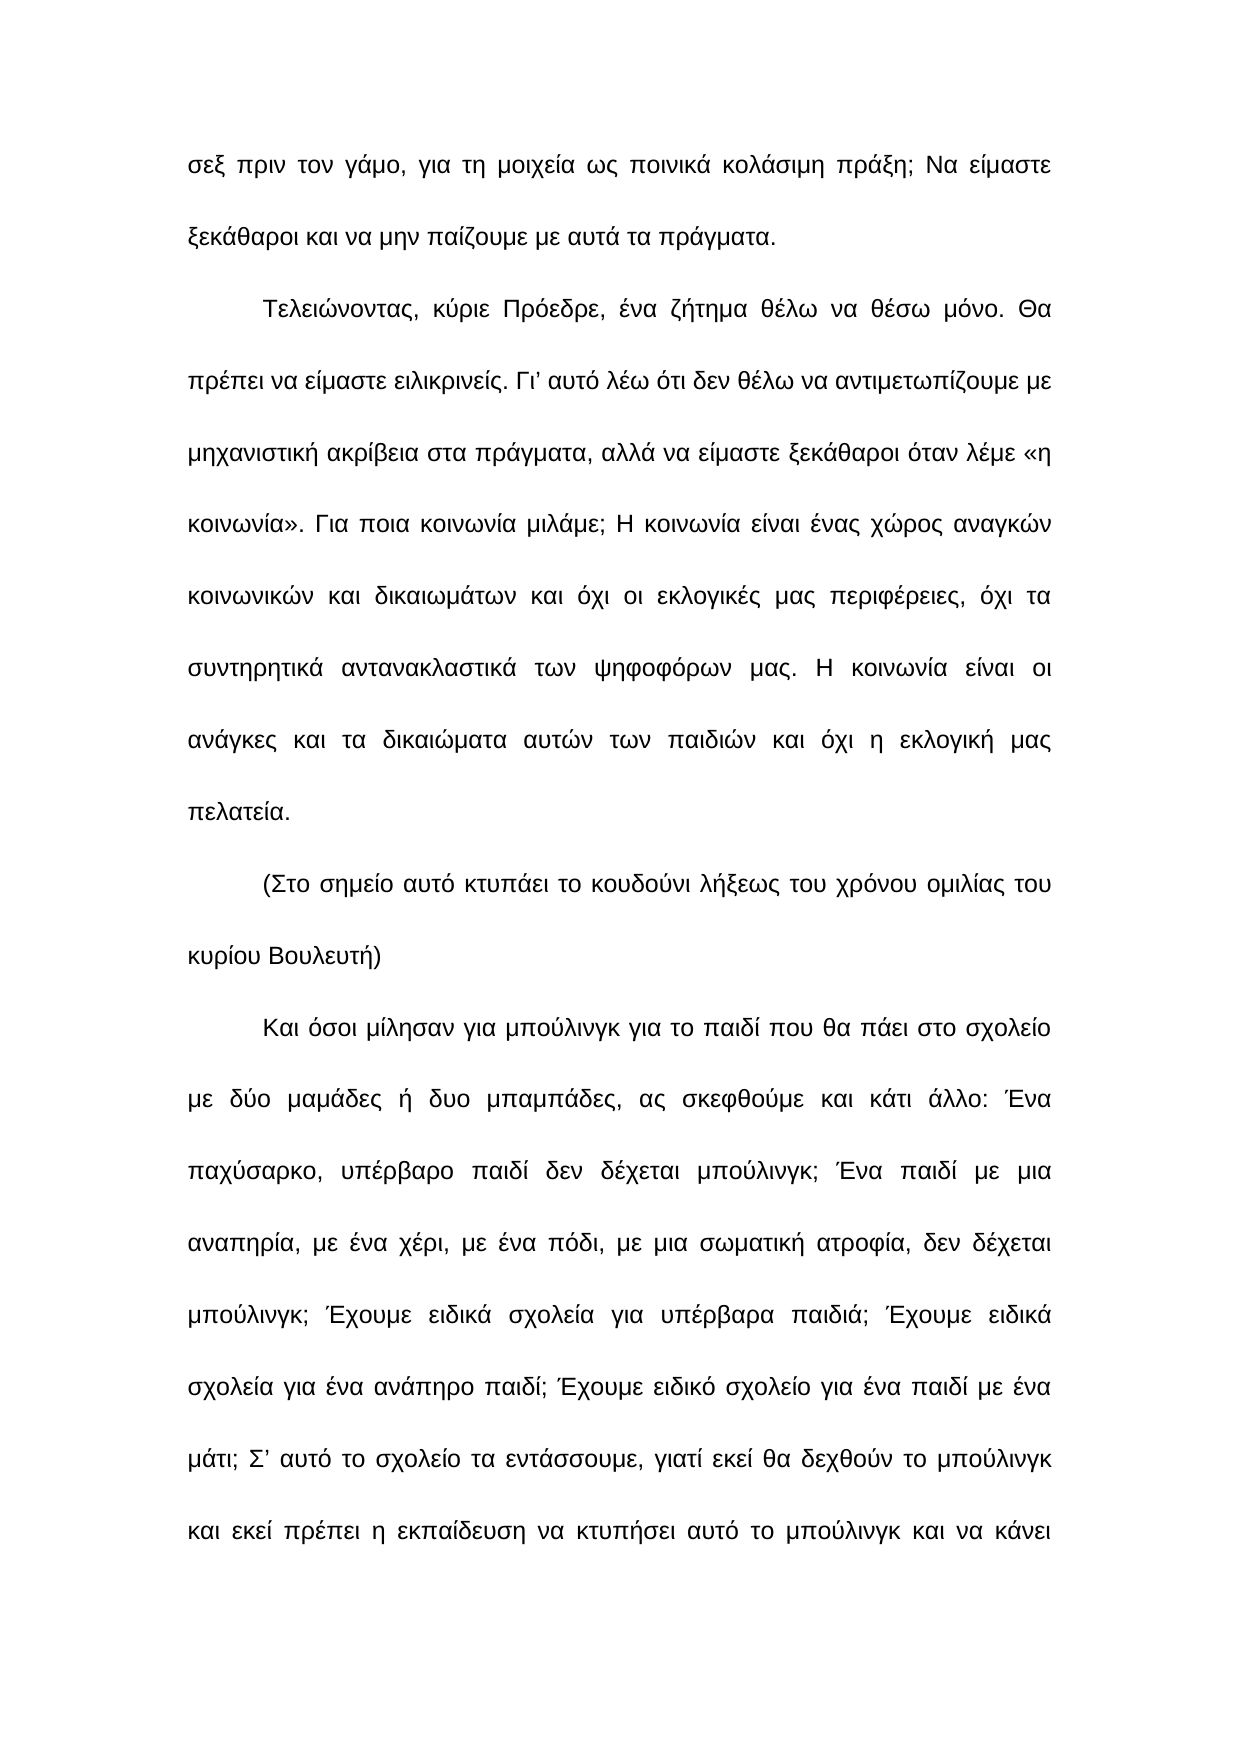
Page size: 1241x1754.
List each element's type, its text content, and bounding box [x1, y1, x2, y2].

text (Στο σημείο αυτό κτυπάει το κουδούνι λήξεως του χρόνου ομιλίας του κυρίου Βουλευτή) [187, 869, 1053, 969]
text Τελειώνοντας, κύριε Πρόεδρε, ένα ζήτημα θέλω να θέσω μόνο. Θα πρέπει να είμαστε ειλικρινείς. Γι’ αυτό λέω ότι δεν θέλω να αντιμετωπίζουμε με μηχανιστική ακρίβεια στα πράγματα, αλλά να είμαστε ξεκάθαροι όταν λέμε «η κοινωνία». Για ποια κοινωνία μιλάμε; Η κοινωνία είναι ένας χώρος αναγκών κοινωνικών και δικαιωμάτων και όχι οι εκλογικές μας περιφέρειες, όχι τα συντηρητικά αντανακλαστικά των ψηφοφόρων μας. Η κοινωνία είναι οι ανάγκες και τα δικαιώματα αυτών των παιδιών και όχι η εκλογική μας πελατεία. [187, 294, 1053, 826]
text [187, 1012, 1053, 1544]
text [187, 150, 1053, 251]
